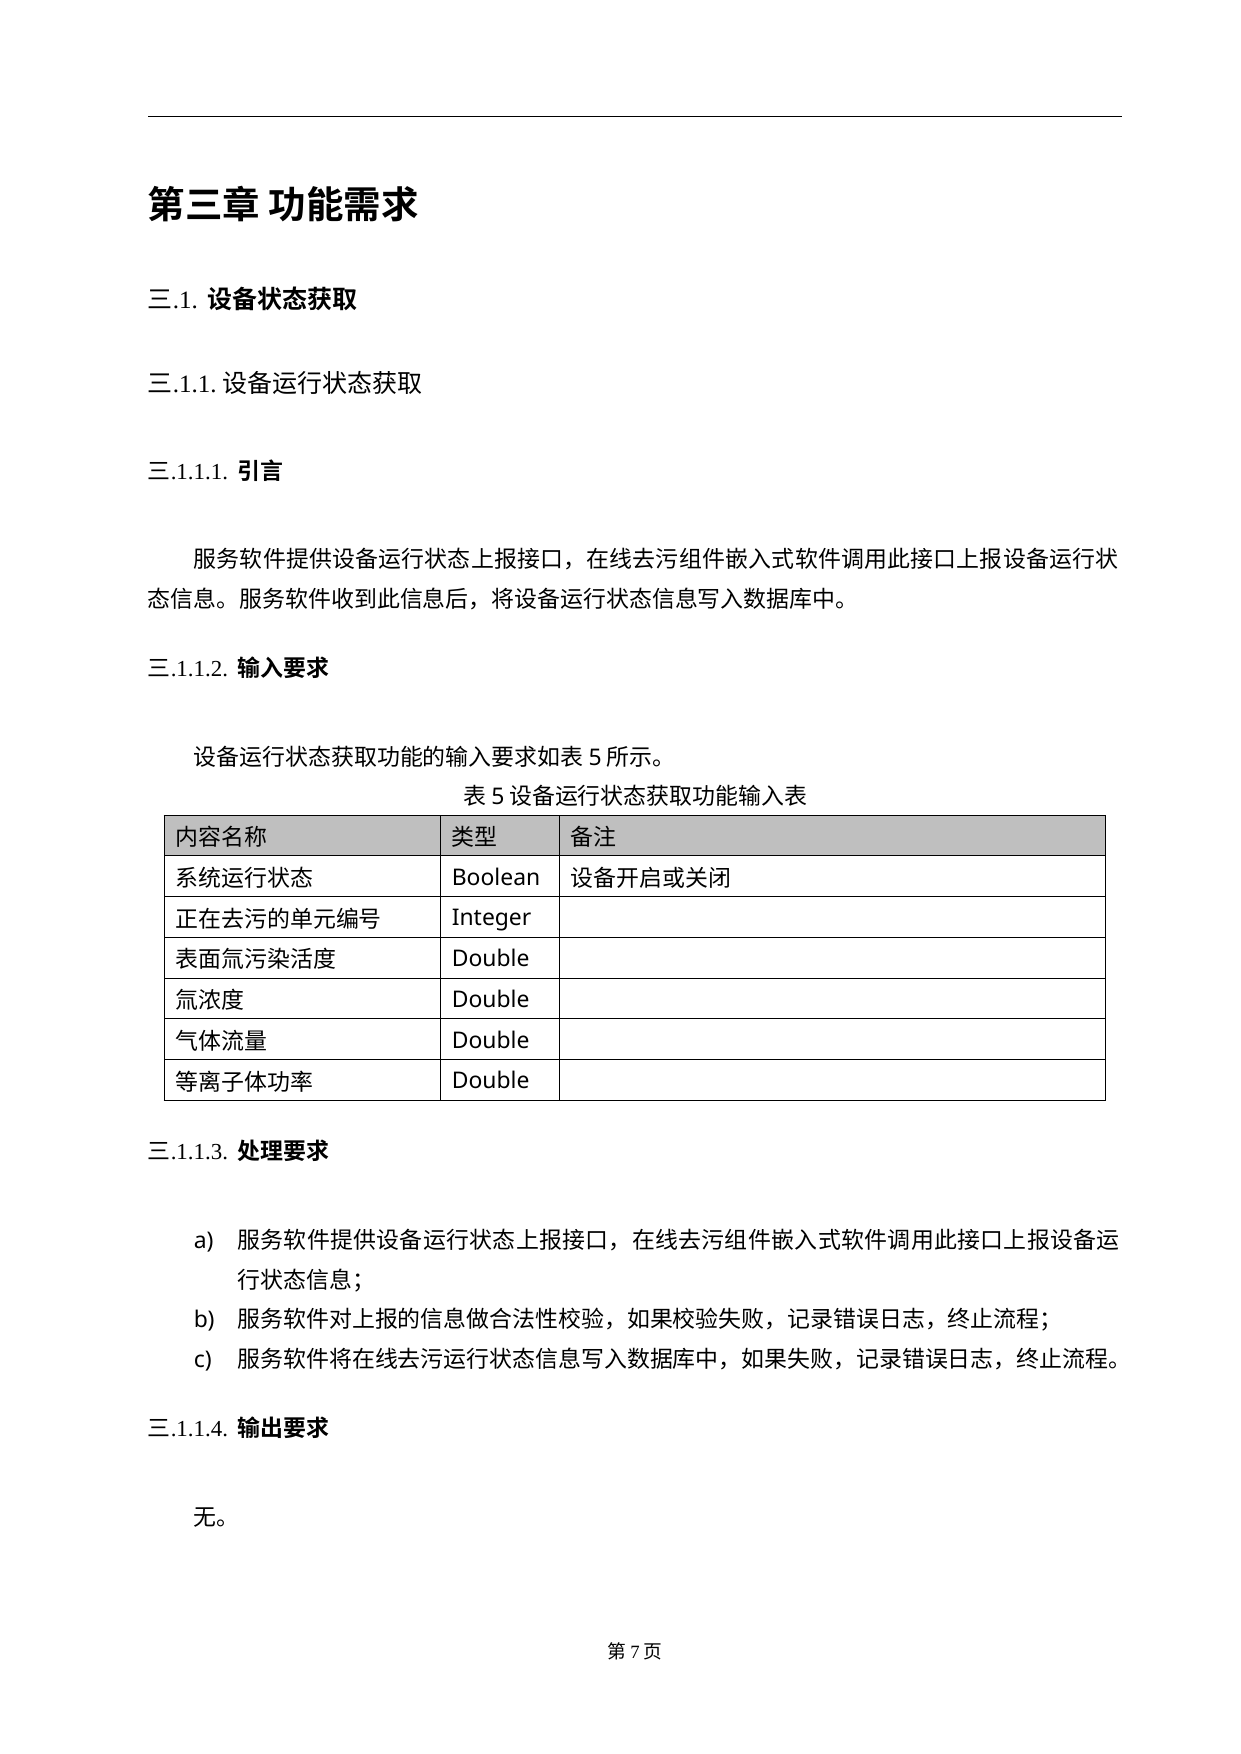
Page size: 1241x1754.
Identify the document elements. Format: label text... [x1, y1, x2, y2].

table_header 内容名称 [165, 816, 440, 855]
table_cell [560, 897, 1105, 937]
table_cell Double [441, 1019, 559, 1059]
table_cell Double [441, 1060, 559, 1100]
table_cell [560, 979, 1105, 1018]
list 服务软件将在线去污运行状态信息写入数据库中，如果失败，记录错误日志，终止流程。 [193, 1338, 1122, 1377]
text 无。 [148, 1495, 1122, 1535]
table_cell [560, 1019, 1105, 1059]
table_cell Double [441, 938, 559, 978]
table_header 备注 [560, 816, 1105, 855]
table_cell Integer [441, 897, 559, 937]
subtitle 输入要求 [148, 647, 1122, 686]
subtitle 功能需求 [148, 163, 1122, 242]
table_cell 设备开启或关闭 [560, 856, 1105, 896]
table_cell 等离子体功率 [165, 1060, 440, 1100]
subtitle 输出要求 [148, 1407, 1122, 1446]
text 服务软件提供设备运行状态上报接口，在线去污组件嵌入式软件调用此接口上报设备运行状态信息。服务软件收到此信息后，将设备运行状态信息写入数据库中。 [148, 538, 1122, 617]
table_cell 气体流量 [165, 1019, 440, 1059]
table_cell [560, 938, 1105, 978]
list 服务软件提供设备运行状态上报接口，在线去污组件嵌入式软件调用此接口上报设备运行状态信息； [193, 1219, 1122, 1298]
text 表 5设备运行状态获取功能输入表 [148, 775, 1122, 815]
table_header 类型 [441, 816, 559, 855]
table_cell 表面氚污染活度 [165, 938, 440, 978]
table_cell Double [441, 979, 559, 1018]
table_cell 氚浓度 [165, 979, 440, 1018]
text 设备运行状态获取功能的输入要求如表 5所示。 [148, 735, 1122, 775]
subtitle 引言 [148, 449, 1122, 489]
subtitle 设备运行状态获取 [148, 362, 1122, 402]
table_cell [560, 1060, 1105, 1100]
list 服务软件对上报的信息做合法性校验，如果校验失败，记录错误日志，终止流程； [193, 1298, 1122, 1338]
table_cell 正在去污的单元编号 [165, 897, 440, 937]
table_cell Boolean [441, 856, 559, 896]
table_cell 系统运行状态 [165, 856, 440, 896]
subtitle 处理要求 [148, 1130, 1122, 1170]
subtitle 设备状态获取 [148, 277, 1122, 317]
